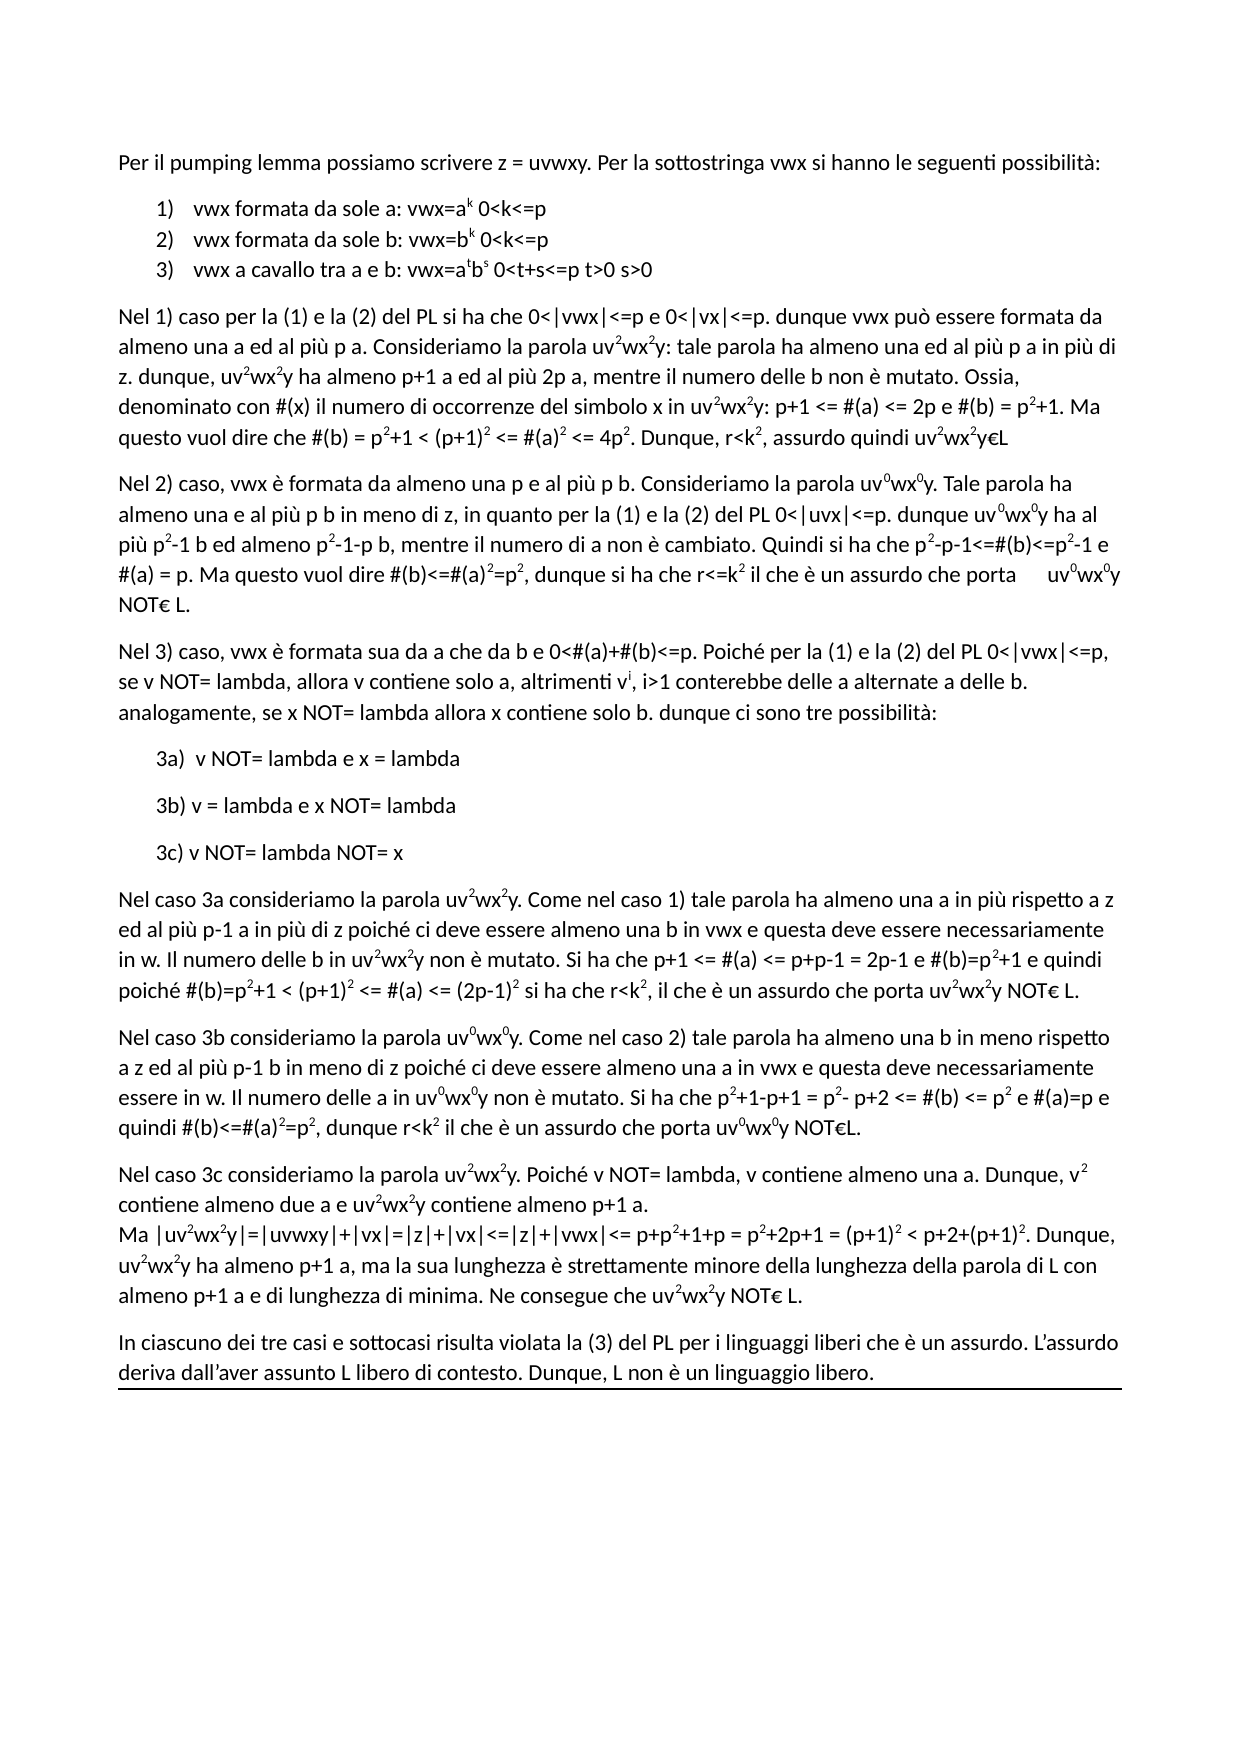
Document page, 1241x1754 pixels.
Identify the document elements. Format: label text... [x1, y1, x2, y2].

text Nel caso 3a consideriamo la parola uv2wx2y. Come nel caso 1) tale parola ha almeno una a in più rispetto a z ed al più p-1 a in più di z poiché ci deve essere almeno una b in vwx e questa deve essere necessariamente in w. Il numero delle b in uv2wx2y non è mutato. Si ha che p+1 <= #(a) <= p+p-1 = 2p-1 e #(b)=p2+1 e quindi poiché #(b)=p2+1 < (p+1)2 <= #(a) <= (2p-1)2 si ha che r<k2, il che è un assurdo che porta uv2wx2y NOT€ L. [118, 885, 1122, 1004]
text Per il pumping lemma possiamo scrivere z = uvwxy. Per la sottostringa vwx si hanno le seguenti possibilità: [118, 148, 1122, 176]
text Nel caso 3b consideriamo la parola uv0wx0y. Come nel caso 2) tale parola ha almeno una b in meno rispetto a z ed al più p-1 b in meno di z poiché ci deve essere almeno una a in vwx e questa deve necessariamente essere in w. Il numero delle a in uv0wx0y non è mutato. Si ha che p2+1-p+1 = p2- p+2 <= #(b) <= p2 e #(a)=p e quindi #(b)<=#(a)2=p2, dunque r<k2 il che è un assurdo che porta uv0wx0y NOT€L. [118, 1023, 1122, 1141]
list vwx formata da sole a: vwx=ak 0<k<=p [156, 194, 1122, 222]
text Nel 2) caso, vwx è formata da almeno una p e al più p b. Consideriamo la parola uv0wx0y. Tale parola ha almeno una e al più p b in meno di z, in quanto per la (1) e la (2) del PL 0<|uvx|<=p. dunque uv0wx0y ha al più p2-1 b ed almeno p2-1-p b, mentre il numero di a non è cambiato. Quindi si ha che p2-p-1<=#(b)<=p2-1 e #(a) = p. Ma questo vuol dire #(b)<=#(a)2=p2, dunque si ha che r<=k2 il che è un assurdo che porta uv0wx0y NOT€ L. [118, 469, 1122, 618]
text Nel caso 3c consideriamo la parola uv2wx2y. Poiché v NOT= lambda, v contiene almeno una a. Dunque, v2 contiene almeno due a e uv2wx2y contiene almeno p+1 a. Ma |uv2wx2y|=|uvwxy|+|vx|=|z|+|vx|<=|z|+|vwx|<= p+p2+1+p = p2+2p+1 = (p+1)2 < p+2+(p+1)2. Dunque, uv2wx2y ha almeno p+1 a, ma la sua lunghezza è strettamente minore della lunghezza della parola di L con almeno p+1 a e di lunghezza di minima. Ne consegue che uv2wx2y NOT€ L. [118, 1160, 1122, 1309]
text 3c) v NOT= lambda NOT= x [118, 838, 1122, 866]
text Nel 3) caso, vwx è formata sua da a che da b e 0<#(a)+#(b)<=p. Poiché per la (1) e la (2) del PL 0<|vwx|<=p, se v NOT= lambda, allora v contiene solo a, altrimenti vi, i>1 conterebbe delle a alternate a delle b. analogamente, se x NOT= lambda allora x contiene solo b. dunque ci sono tre possibilità: [118, 637, 1122, 726]
list vwx a cavallo tra a e b: vwx=atbs 0<t+s<=p t>0 s>0 [156, 255, 1122, 283]
text 3b) v = lambda e x NOT= lambda [118, 791, 1122, 819]
text In ciascuno dei tre casi e sottocasi risulta violata la (3) del PL per i linguaggi liberi che è un assurdo. L’assurdo deriva dall’aver assunto L libero di contesto. Dunque, L non è un linguaggio libero. [118, 1328, 1122, 1388]
text 3a) v NOT= lambda e x = lambda [118, 744, 1122, 772]
text Nel 1) caso per la (1) e la (2) del PL si ha che 0<|vwx|<=p e 0<|vx|<=p. dunque vwx può essere formata da almeno una a ed al più p a. Consideriamo la parola uv2wx2y: tale parola ha almeno una ed al più p a in più di z. dunque, uv2wx2y ha almeno p+1 a ed al più 2p a, mentre il numero delle b non è mutato. Ossia, denominato con #(x) il numero di occorrenze del simbolo x in uv2wx2y: p+1 <= #(a) <= 2p e #(b) = p2+1. Ma questo vuol dire che #(b) = p2+1 < (p+1)2 <= #(a)2 <= 4p2. Dunque, r<k2, assurdo quindi uv2wx2y€L [118, 302, 1122, 451]
list vwx formata da sole b: vwx=bk 0<k<=p [156, 225, 1122, 253]
